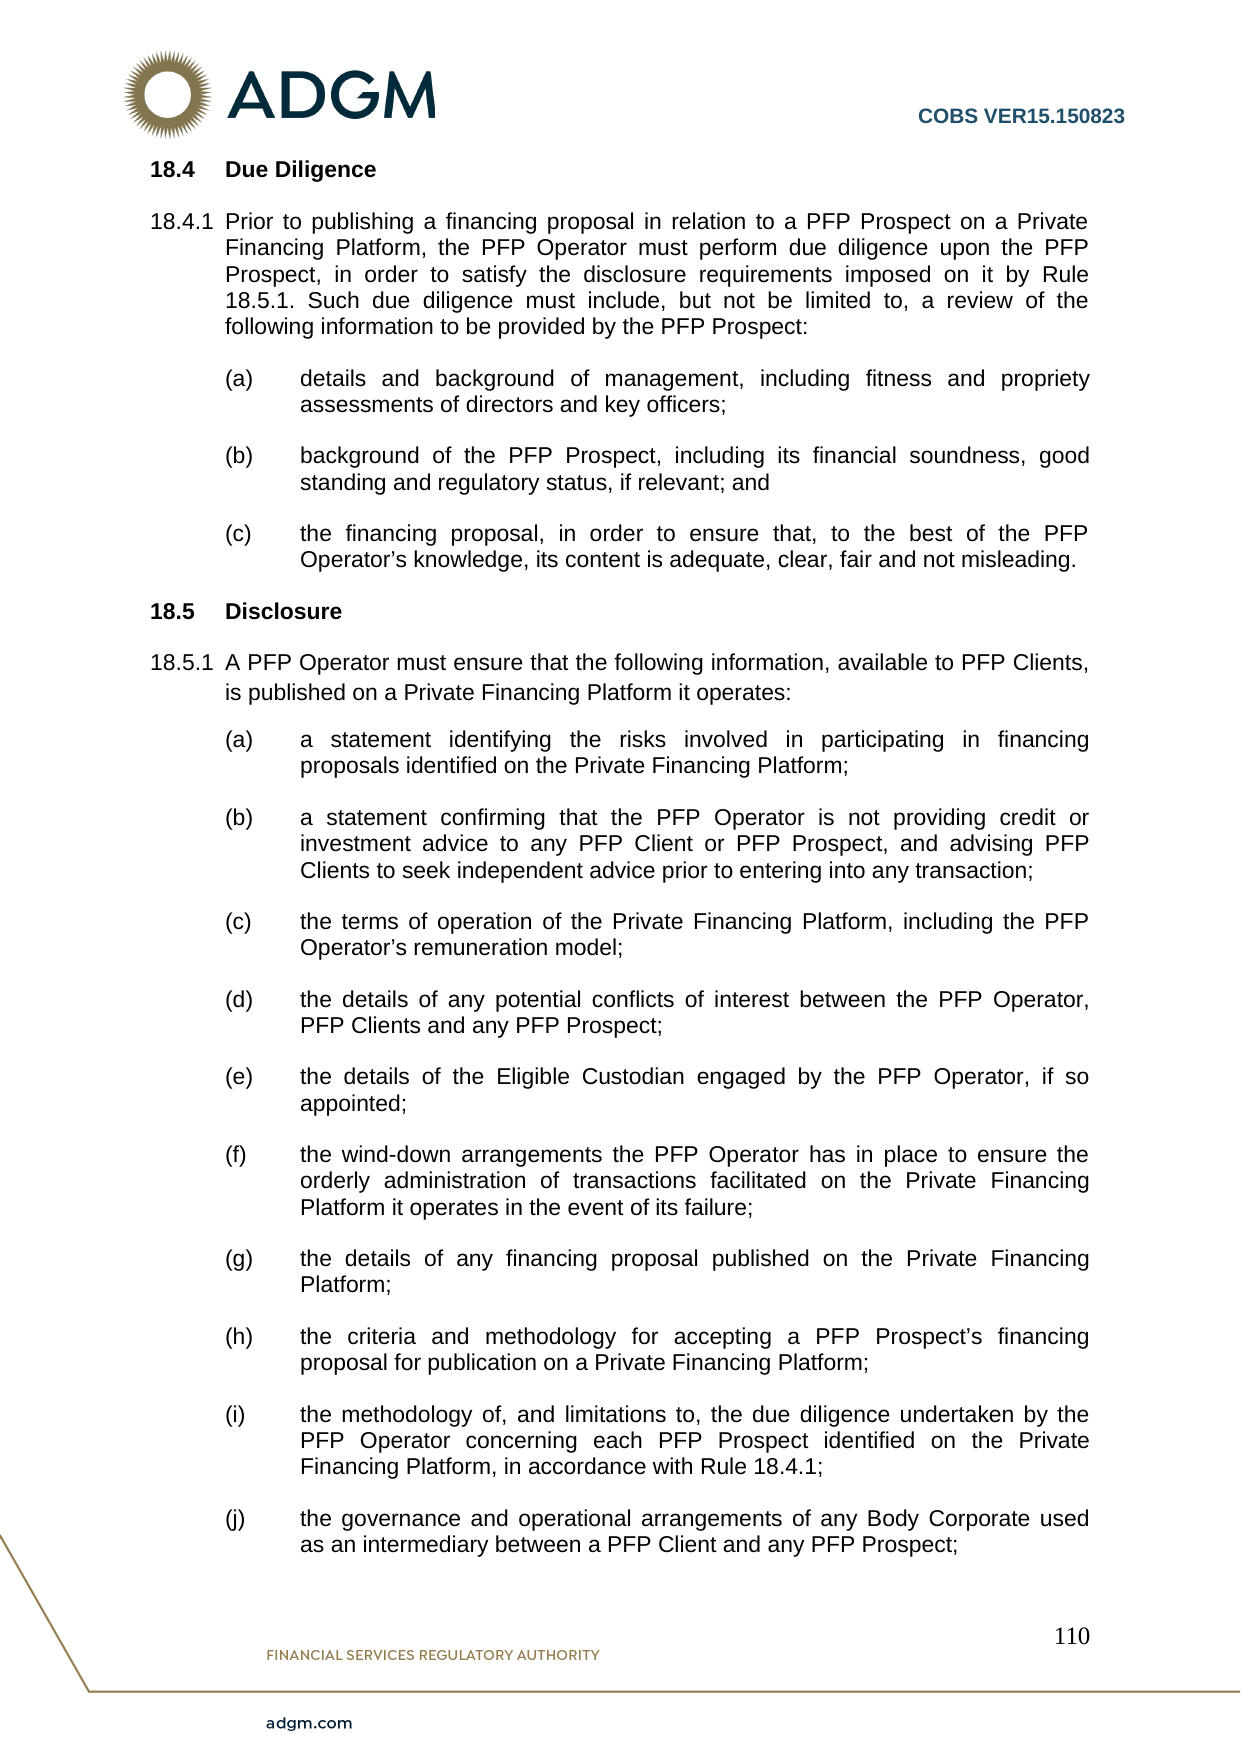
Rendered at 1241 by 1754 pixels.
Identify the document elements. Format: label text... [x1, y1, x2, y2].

subtitle a statement identifying the risks involved in participating in financing proposals identified on the Private Financing Platform; [225, 726, 1090, 779]
subtitle the wind-down arrangements the PFP Operator has in place to ensure the orderly administration of transactions facilitated on the Private Financing Platform it operates in the event of its failure; [225, 1141, 1090, 1220]
subtitle Disclosure [150, 598, 1090, 624]
subtitle background of the PFP Prospect, including its financial soundness, good standing and regulatory status, if relevant; and [225, 442, 1090, 495]
subtitle Prior to publishing a financing proposal in relation to a PFP Prospect on a Private Financing Platform, the PFP Operator must perform due diligence upon the PFP Prospect, in order to satisfy the disclosure requirements imposed on it by Rule 18.5.1. Such due diligence must include, but not be limited to, a review of the following information to be provided by the PFP Prospect: [150, 208, 1090, 339]
subtitle the governance and operational arrangements of any Body Corporate used as an intermediary between a PFP Client and any PFP Prospect; [225, 1504, 1090, 1557]
picture [0, 1503, 1241, 1754]
subtitle the details of the Eligible Custodian engaged by the PFP Operator, if so appointed; [225, 1063, 1090, 1116]
subtitle the details of any potential conflicts of interest between the PFP Operator, PFP Clients and any PFP Prospect; [225, 986, 1090, 1038]
subtitle the details of any financing proposal published on the Private Financing Platform; [225, 1245, 1090, 1298]
subtitle details and background of management, including fitness and propriety assessments of directors and key officers; [225, 364, 1090, 417]
subtitle A PFP Operator must ensure that the following information, available to PFP Clients, is published on a Private Financing Platform it operates: [150, 649, 1090, 706]
subtitle Due Diligence [150, 156, 1090, 183]
subtitle a statement confirming that the PFP Operator is not providing credit or investment advice to any PFP Client or PFP Prospect, and advising PFP Clients to seek independent advice prior to entering into any transaction; [225, 804, 1090, 883]
subtitle the criteria and methodology for accepting a PFP Prospect’s financing proposal for publication on a Private Financing Platform; [225, 1323, 1090, 1376]
subtitle the financing proposal, in order to ensure that, to the best of the PFP Operator’s knowledge, its content is adequate, clear, fair and not misleading. [225, 520, 1090, 573]
picture [123, 50, 435, 139]
subtitle the terms of operation of the Private Financing Platform, including the PFP Operator’s remuneration model; [225, 908, 1090, 961]
subtitle the methodology of, and limitations to, the due diligence undertaken by the PFP Operator concerning each PFP Prospect identified on the Private Financing Platform, in accordance with Rule 18.4.1; [225, 1401, 1090, 1479]
